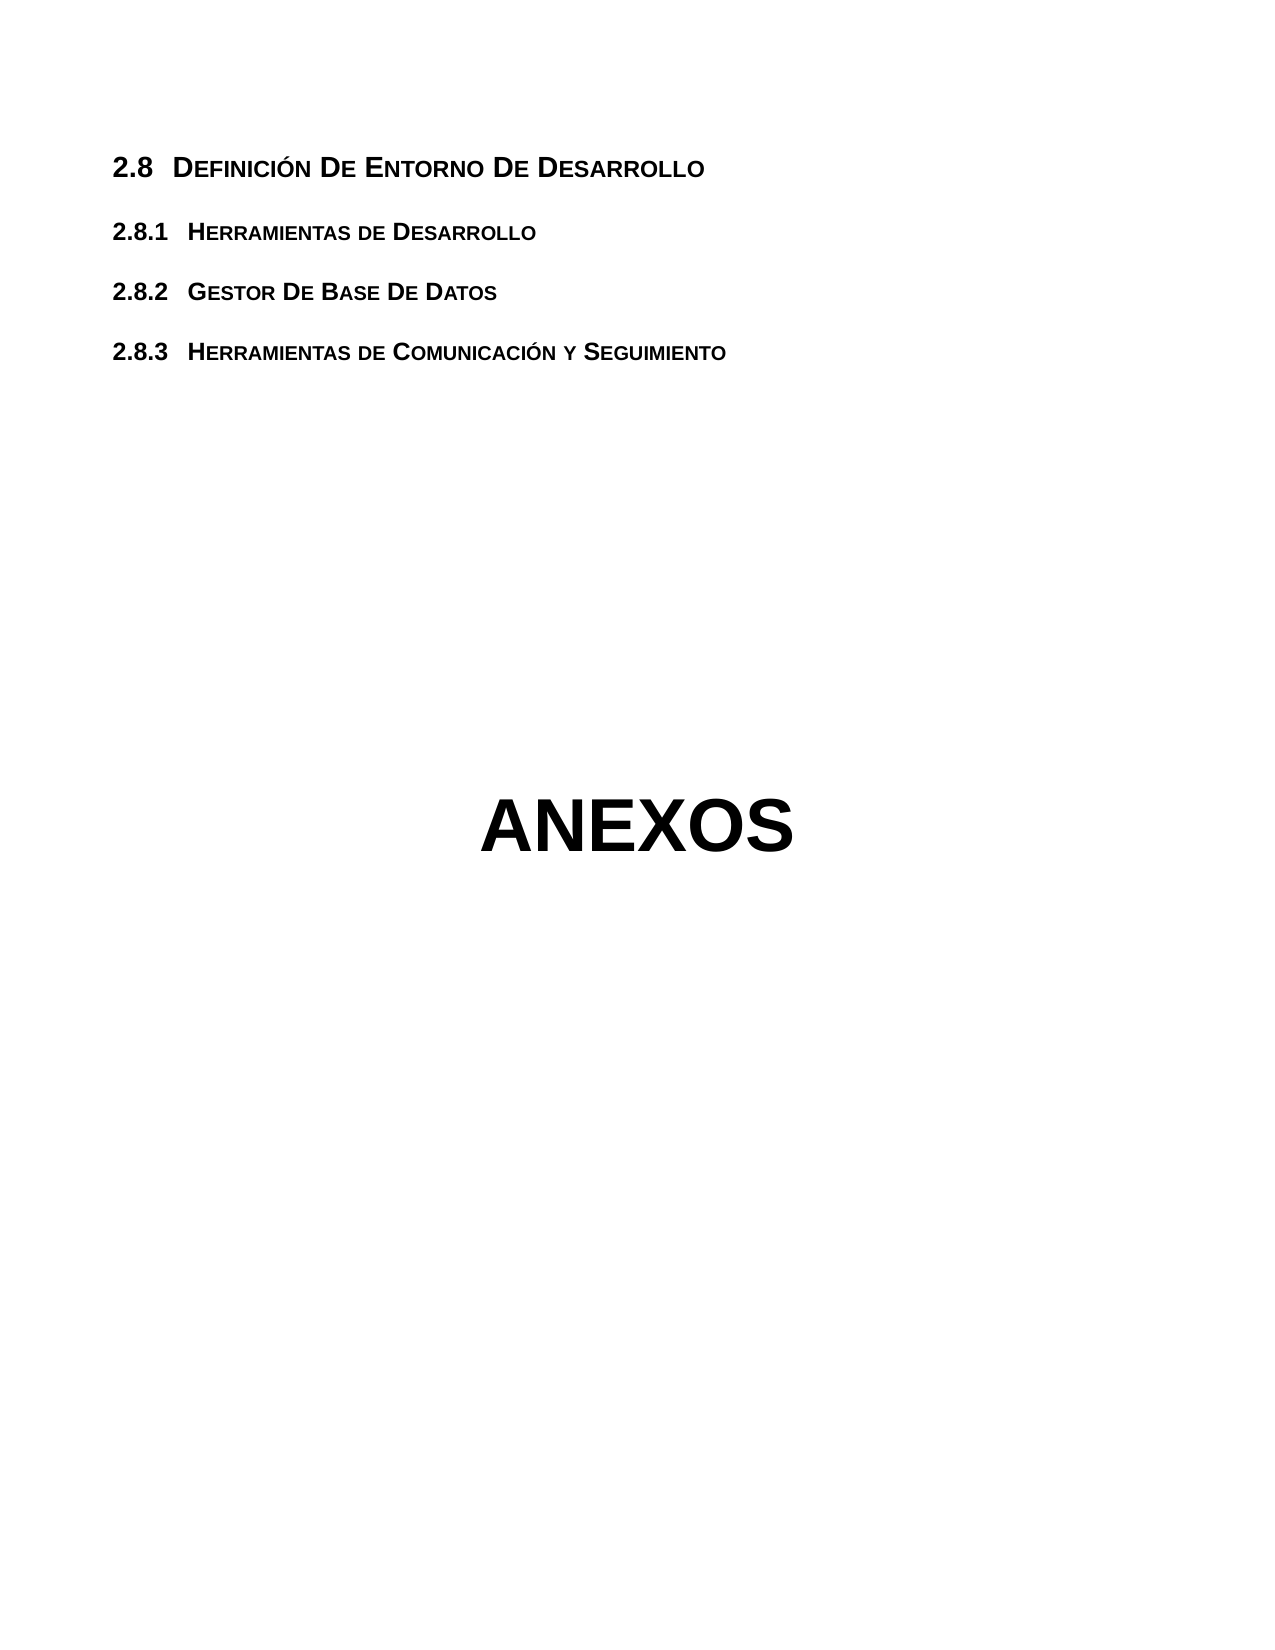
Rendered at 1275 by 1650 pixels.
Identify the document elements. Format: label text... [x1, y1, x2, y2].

subtitle Gestor De Base De Datos [112, 277, 1162, 306]
text ANEXOS [112, 781, 1162, 867]
subtitle Herramientas de Comunicación y Seguimiento [112, 337, 1162, 365]
subtitle Definición De Entorno De Desarrollo [112, 150, 1162, 183]
subtitle Herramientas de Desarrollo [112, 217, 1162, 246]
